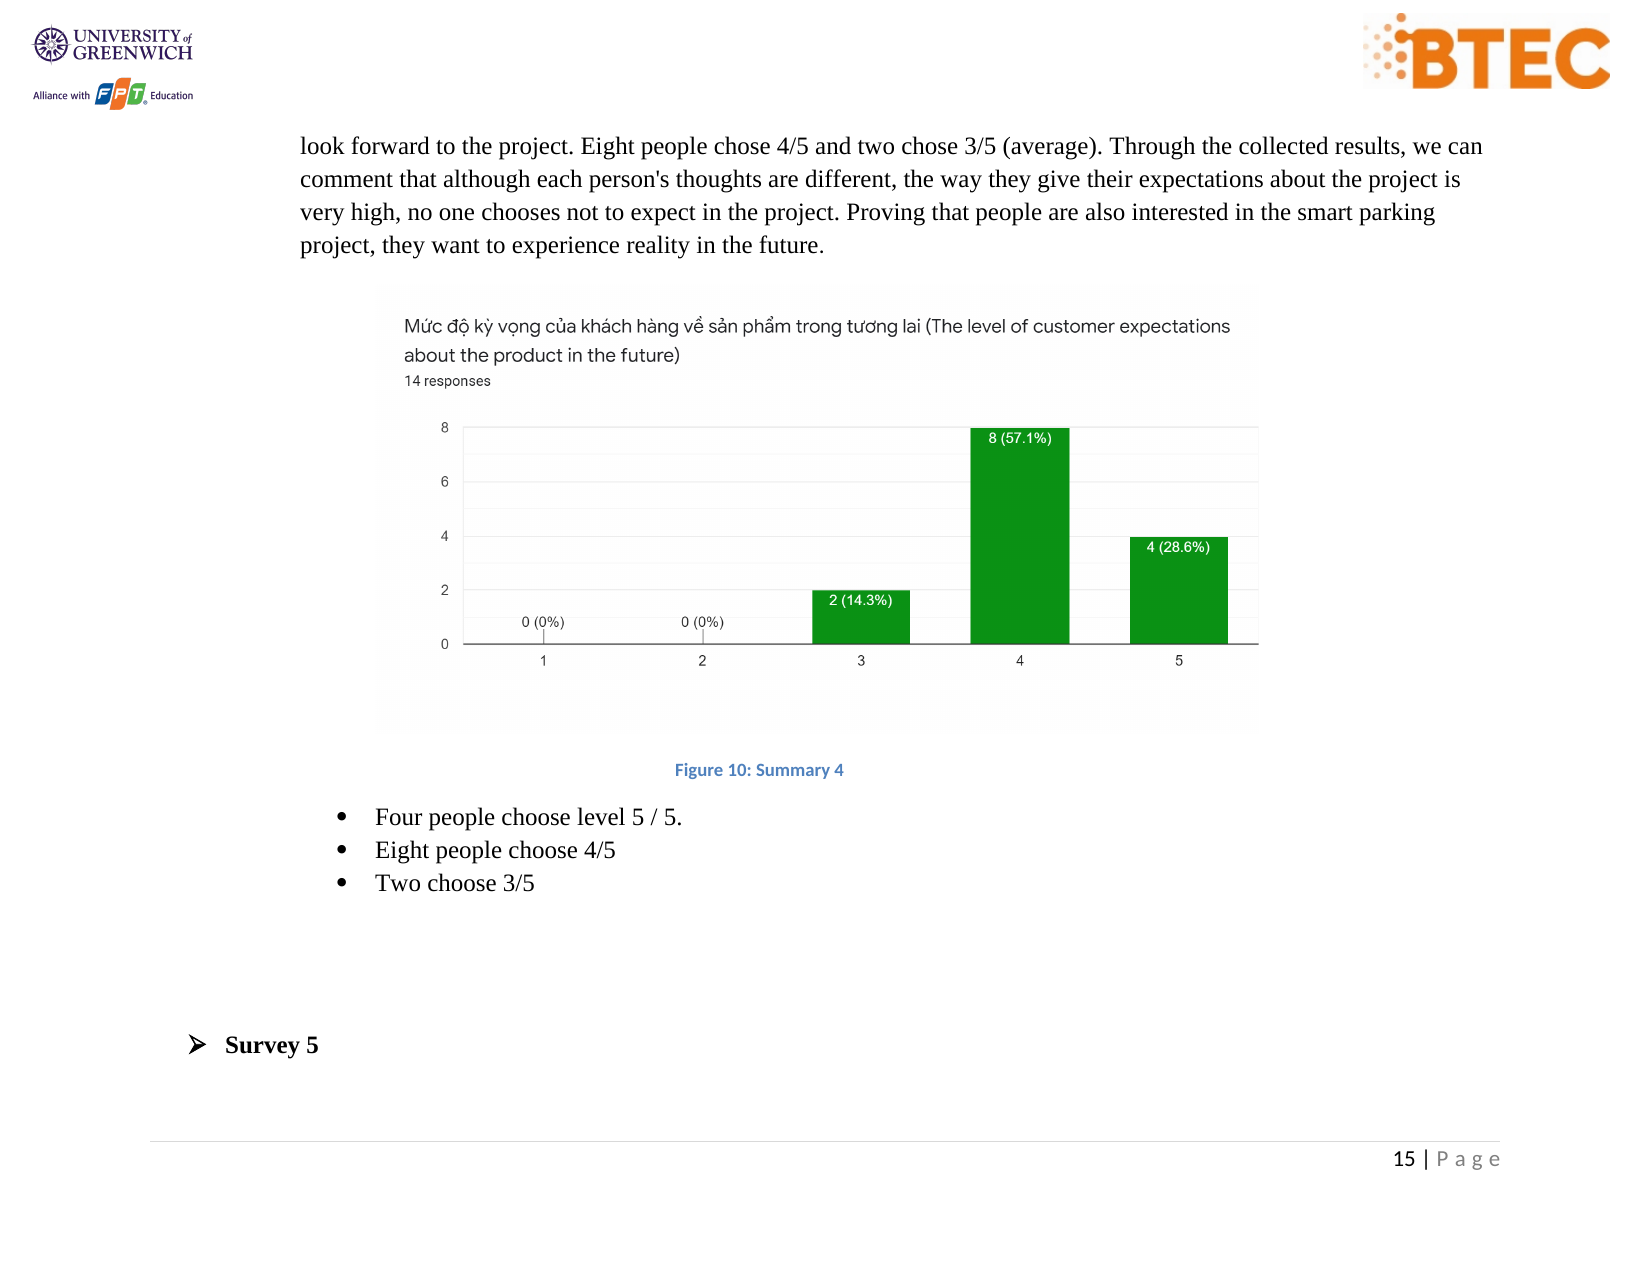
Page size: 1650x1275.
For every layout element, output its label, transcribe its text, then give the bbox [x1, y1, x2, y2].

list Survey 5 [187, 1030, 1500, 1059]
list Four people choose level 5 / 5. [337, 802, 1500, 831]
list Eight people choose 4/5 [337, 835, 1500, 864]
list Two choose 3/5 [337, 868, 1500, 897]
picture [375, 284, 1259, 734]
picture [20, 13, 205, 121]
picture [1363, 13, 1610, 89]
